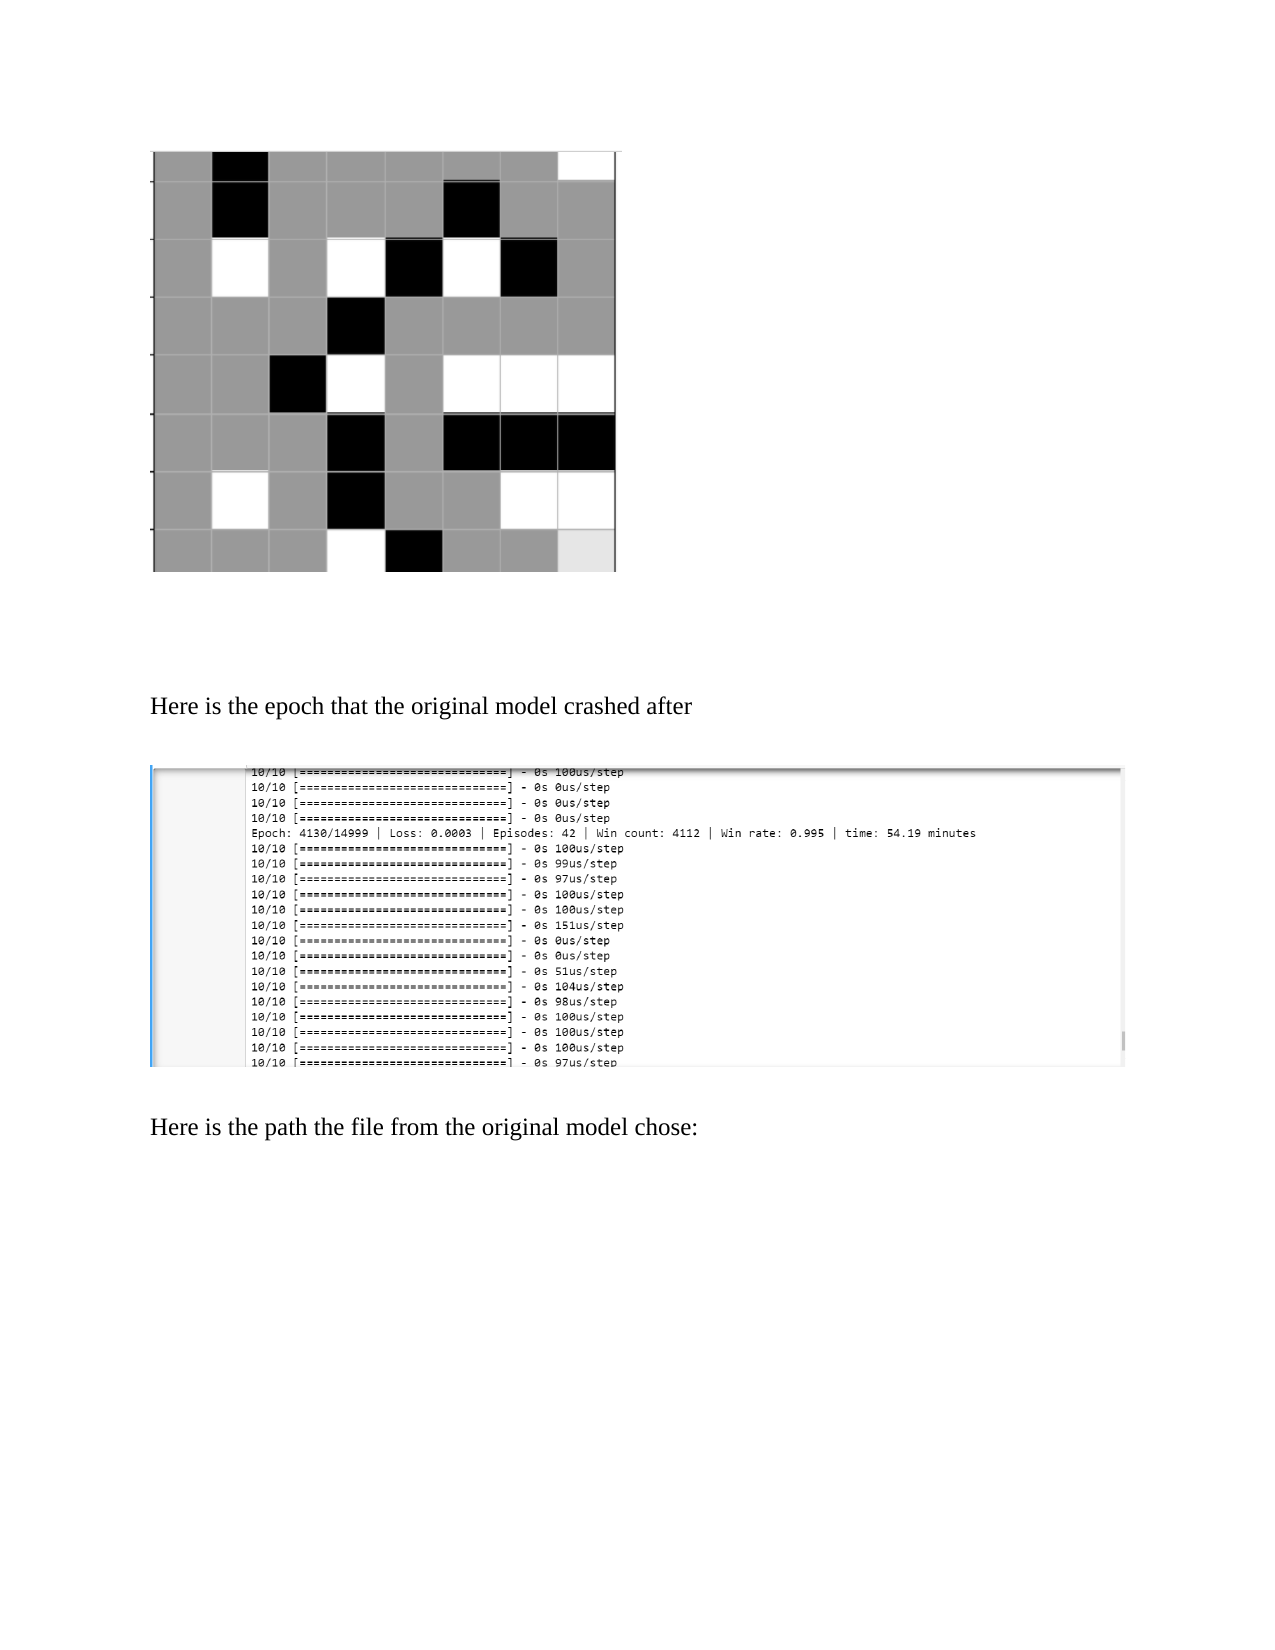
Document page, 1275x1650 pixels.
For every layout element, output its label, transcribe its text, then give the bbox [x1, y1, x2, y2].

text Here is the epoch that the original model crashed after [150, 691, 1125, 720]
text Here is the path the file from the original model chose: [150, 1112, 1125, 1141]
picture [150, 150, 622, 572]
picture [150, 765, 1125, 1067]
